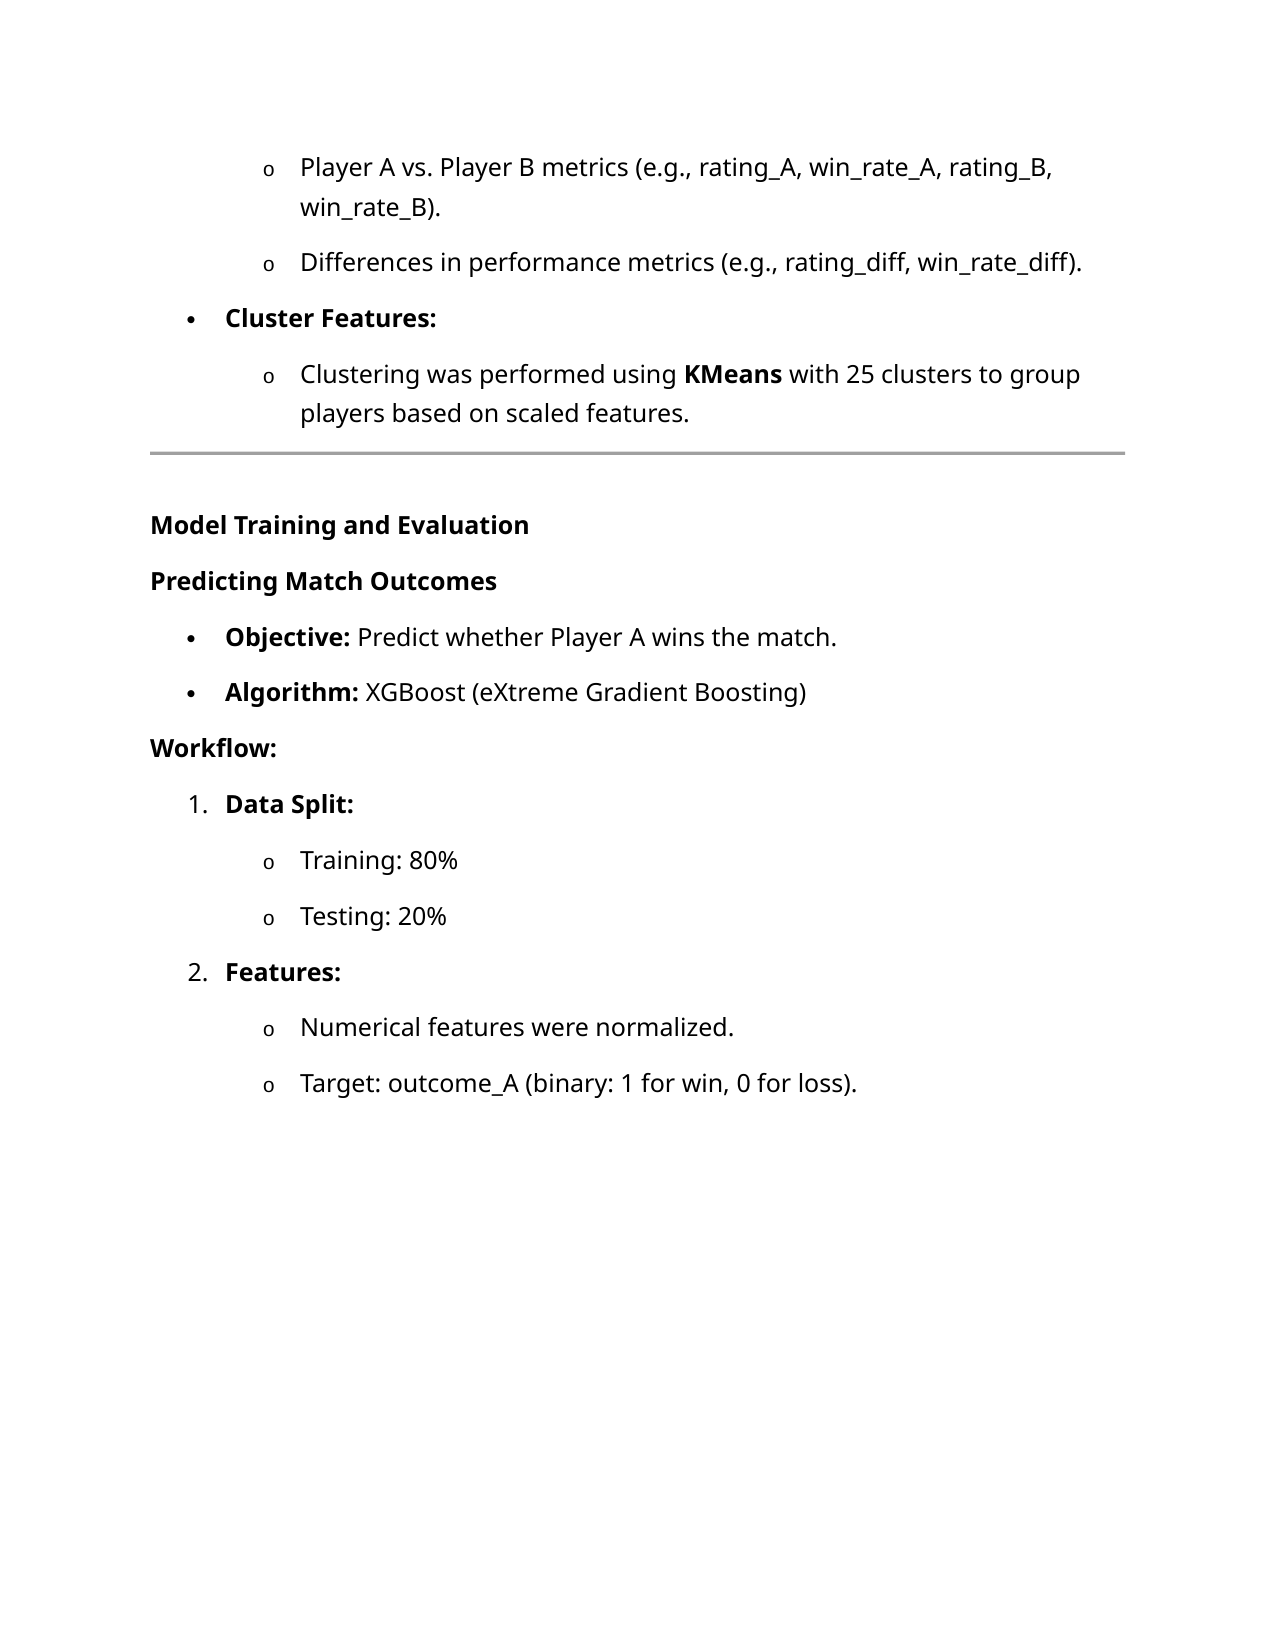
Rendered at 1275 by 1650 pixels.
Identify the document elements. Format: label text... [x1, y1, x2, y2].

list Differences in performance metrics (e.g., rating_diff, win_rate_diff). [262, 245, 1125, 279]
list Cluster Features: [187, 301, 1125, 335]
list Features: [187, 954, 1125, 988]
list Player A vs. Player B metrics (e.g., rating_A, win_rate_A, rating_B, win_rate_B). [262, 150, 1125, 223]
list Training: 80% [262, 842, 1125, 877]
list Target: outcome_A (binary: 1 for win, 0 for loss). [262, 1066, 1125, 1100]
list Objective: Predict whether Player A wins the match. [187, 619, 1125, 653]
list Algorithm: XGBoost (eXtreme Gradient Boosting) [187, 675, 1125, 709]
text Model Training and Evaluation [150, 507, 1125, 542]
text Workflow: [150, 731, 1125, 765]
list Clustering was performed using KMeans with 25 clusters to group players based on scaled features. [262, 357, 1125, 430]
list Data Split: [187, 787, 1125, 821]
list Numerical features were normalized. [262, 1010, 1125, 1044]
list Testing: 20% [262, 898, 1125, 932]
text Predicting Match Outcomes [150, 563, 1125, 597]
